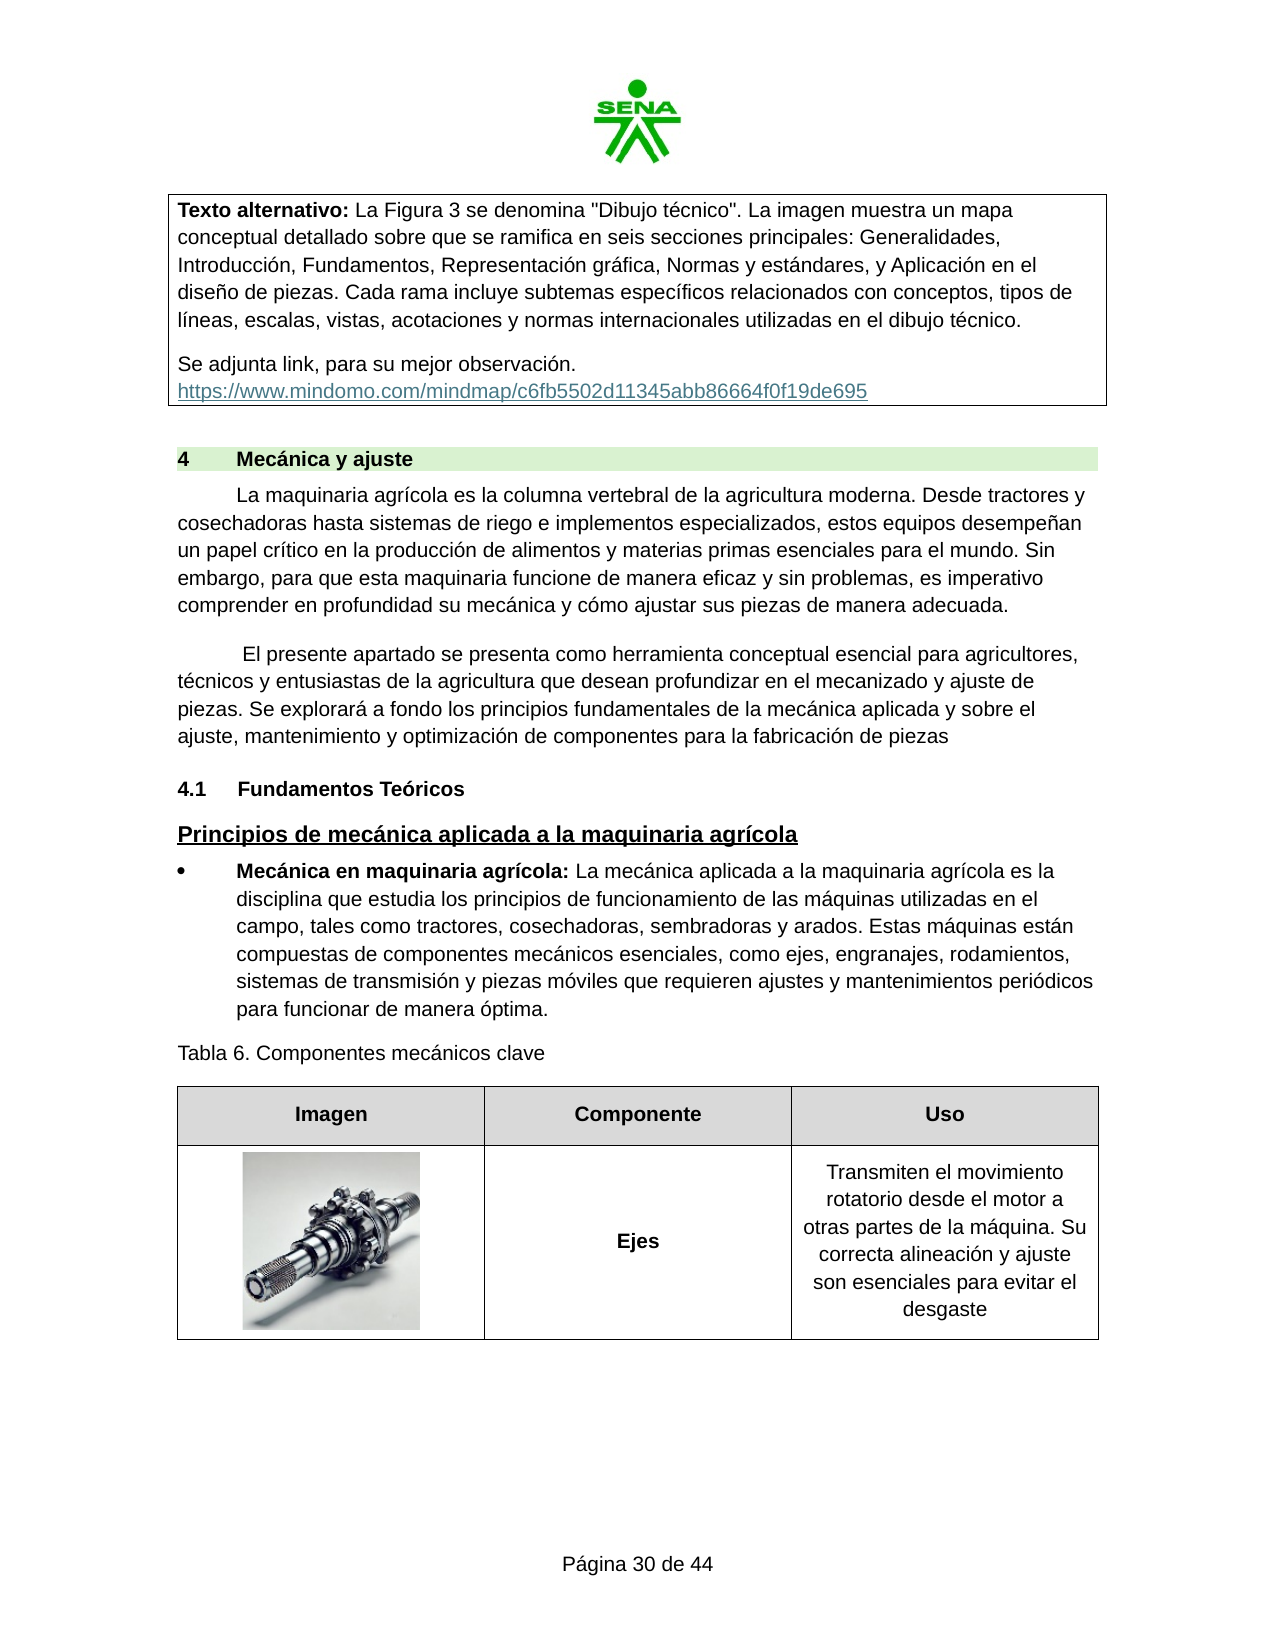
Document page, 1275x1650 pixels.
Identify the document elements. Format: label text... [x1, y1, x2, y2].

text Se adjunta link, para su mejor observación. https://www.mindomo.com/mindmap/c6fb5502d11345abb86664f0f19de695 [169, 348, 1106, 405]
text Texto alternativo: La Figura 3 se denomina "Dibujo técnico". La imagen muestra un mapa conceptual detallado sobre que se ramifica en seis secciones principales: Generalidades, Introducción, Fundamentos, Representación gráfica, Normas y estándares, y Aplicación en el diseño de piezas. Cada rama incluye subtemas específicos relacionados con conceptos, tipos de líneas, escalas, vistas, acotaciones y normas internacionales utilizadas en el dibujo técnico. [169, 195, 1106, 331]
table_cell Transmiten el movimiento rotatorio desde el motor a otras partes de la máquina. Su correcta alineación y ajuste son esenciales para evitar el desgaste [792, 1146, 1098, 1339]
table_header Uso [792, 1087, 1098, 1145]
table_cell [178, 1146, 484, 1339]
subtitle Fundamentos Teóricos [177, 776, 1098, 800]
picture [242, 1152, 420, 1330]
table_cell Ejes [485, 1146, 791, 1339]
table_header Componente [485, 1087, 791, 1145]
text El presente apartado se presenta como herramienta conceptual esencial para agricultores, técnicos y entusiastas de la agricultura que desean profundizar en el mecanizado y ajuste de piezas. Se explorará a fondo los principios fundamentales de la mecánica aplicada y sobre el ajuste, mantenimiento y optimización de componentes para la fabricación de piezas [177, 641, 1098, 748]
text La maquinaria agrícola es la columna vertebral de la agricultura moderna. Desde tractores y cosechadoras hasta sistemas de riego e implementos especializados, estos equipos desempeñan un papel crítico en la producción de alimentos y materias primas esenciales para el mundo. Sin embargo, para que esta maquinaria funcione de manera eficaz y sin problemas, es imperativo comprender en profundidad su mecánica y cómo ajustar sus piezas de manera adecuada. [177, 483, 1098, 617]
subtitle Mecánica y ajuste [177, 447, 1098, 471]
text Mecánica en maquinaria agrícola: La mecánica aplicada a la maquinaria agrícola es la disciplina que estudia los principios de funcionamiento de las máquinas utilizadas en el campo, tales como tractores, cosechadoras, sembradoras y arados. Estas máquinas están compuestas de componentes mecánicos esenciales, como ejes, engranajes, rodamientos, sistemas de transmisión y piezas móviles que requieren ajustes y mantenimientos periódicos para funcionar de manera óptima. [177, 859, 1098, 1021]
picture [588, 73, 687, 171]
table_header Imagen [178, 1087, 484, 1145]
subtitle Principios de mecánica aplicada a la maquinaria agrícola [177, 821, 1098, 847]
